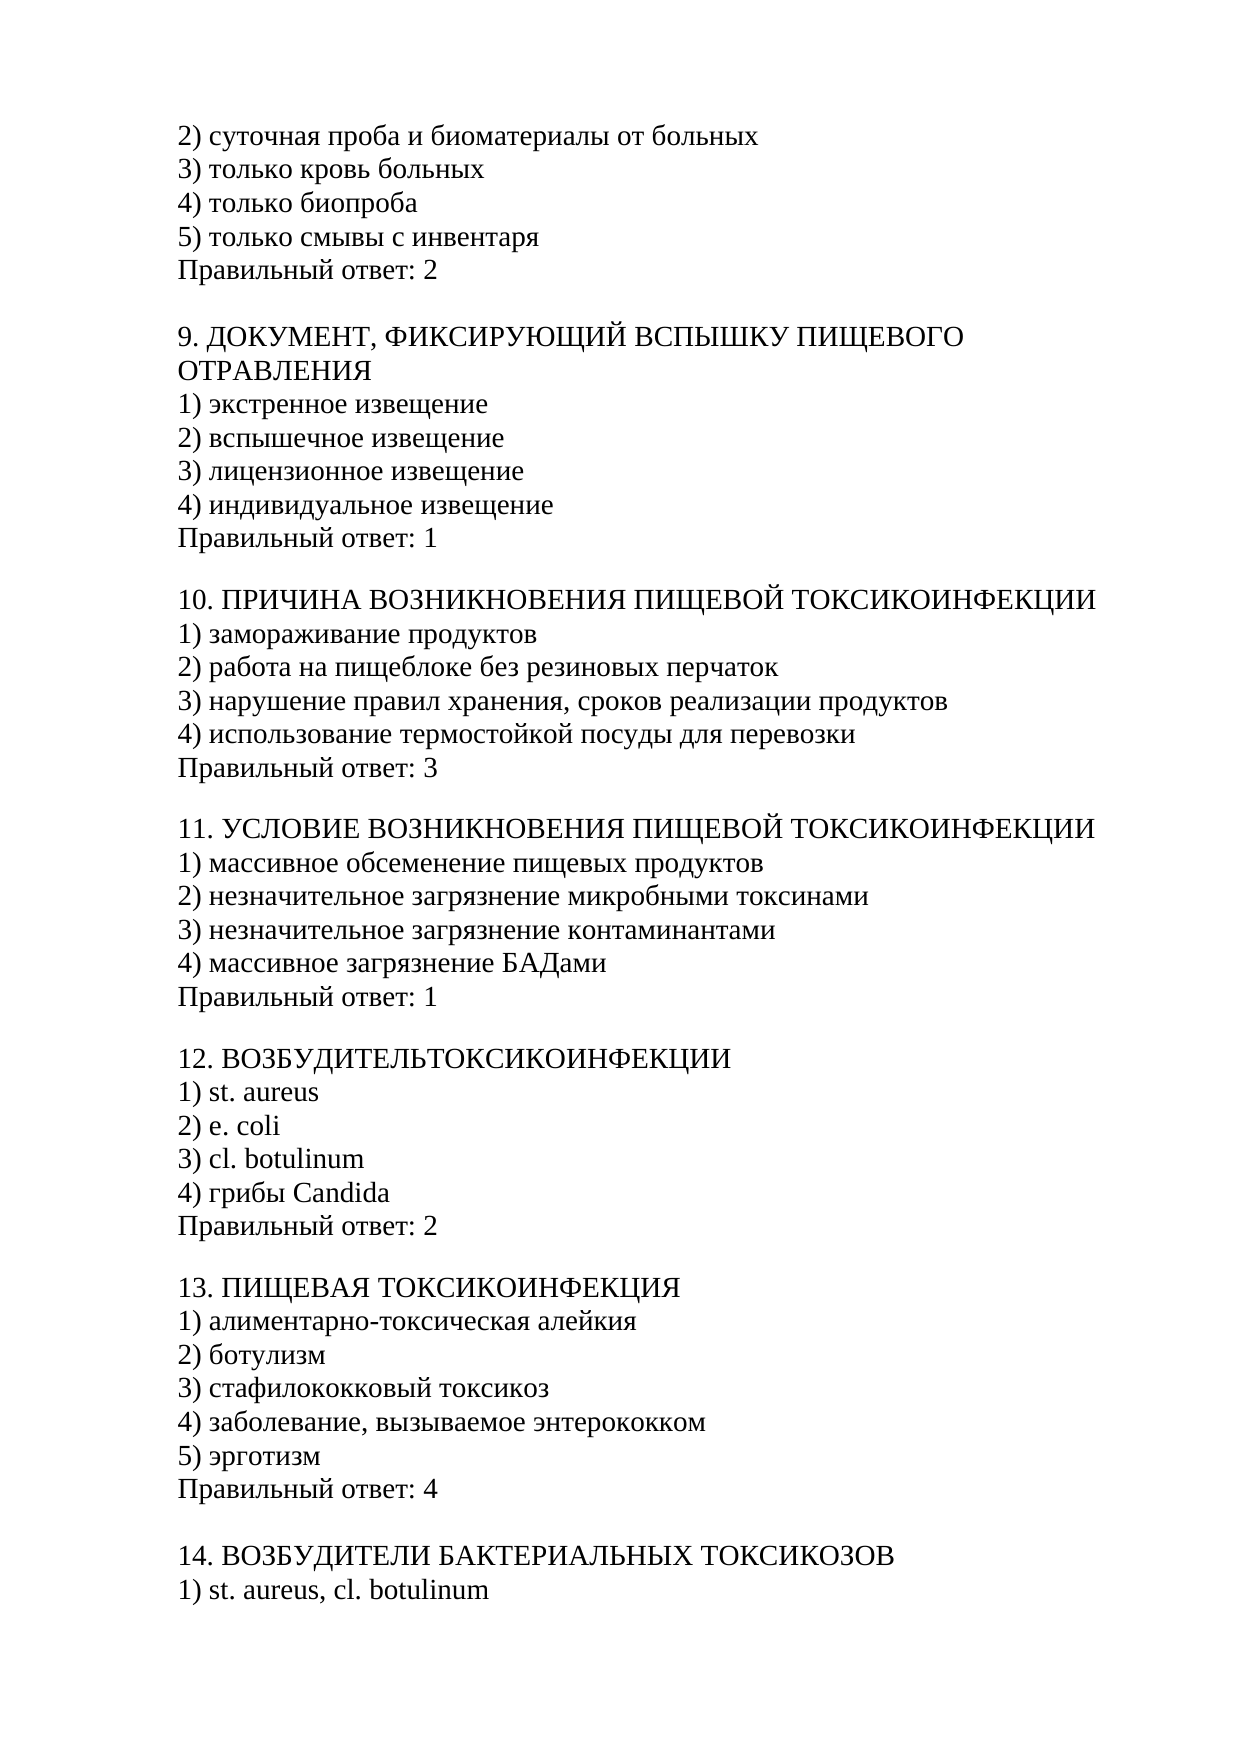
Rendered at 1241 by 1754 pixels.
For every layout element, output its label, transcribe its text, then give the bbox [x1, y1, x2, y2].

text 3) нарушение правил хранения, сроков реализации продуктов [177, 683, 1152, 716]
text 13. ПИЩЕВАЯ ТОКСИКОИНФЕКЦИЯ [177, 1270, 1152, 1303]
text 12. ВОЗБУДИТЕЛЬТОКСИКОИНФЕКЦИИ [177, 1041, 1152, 1074]
text 9. ДОКУМЕНТ, ФИКСИРУЮЩИЙ ВСПЫШКУ ПИЩЕВОГО ОТРАВЛЕНИЯ [177, 319, 1152, 386]
text 4) заболевание, вызываемое энтерококком [177, 1404, 1152, 1438]
text 1) экстренное извещение [177, 386, 1152, 420]
text 3) лицензионное извещение [177, 453, 1152, 487]
text 4) грибы Candida [177, 1175, 1152, 1208]
text 3) незначительное загрязнение контаминантами [177, 912, 1152, 946]
text 4) массивное загрязнение БАДами [177, 946, 1152, 979]
text Правильный ответ: 2 [177, 1208, 1152, 1242]
text 1) st. aureus, cl. botulinum [177, 1572, 1152, 1605]
text 1) массивное обсеменение пищевых продуктов [177, 845, 1152, 878]
text 4) индивидуальное извещение [177, 487, 1152, 521]
text 2) ботулизм [177, 1337, 1152, 1371]
text 3) cl. botulinum [177, 1141, 1152, 1175]
text 1) st. аureus [177, 1074, 1152, 1108]
text 14. ВОЗБУДИТЕЛИ БАКТЕРИАЛЬНЫХ ТОКСИКОЗОВ [177, 1538, 1152, 1572]
text 4) использование термостойкой посуды для перевозки [177, 716, 1152, 750]
text 3) только кровь больных [177, 152, 1152, 185]
text Правильный ответ: 1 [177, 521, 1152, 554]
text 5) эрготизм [177, 1438, 1152, 1471]
text 4) только биопроба [177, 185, 1152, 219]
text 1) алиментарно-токсическая алейкия [177, 1303, 1152, 1337]
text Правильный ответ: 2 [177, 252, 1152, 286]
text 2) незначительное загрязнение микробными токсинами [177, 878, 1152, 912]
text 2) работа на пищеблоке без резиновых перчаток [177, 649, 1152, 683]
text 5) только смывы с инвентаря [177, 219, 1152, 252]
text 2) e. coli [177, 1108, 1152, 1141]
text 11. УСЛОВИЕ ВОЗНИКНОВЕНИЯ ПИЩЕВОЙ ТОКСИКОИНФЕКЦИИ [177, 811, 1152, 845]
text Правильный ответ: 1 [177, 979, 1152, 1013]
text 10. ПРИЧИНА ВОЗНИКНОВЕНИЯ ПИЩЕВОЙ ТОКСИКОИНФЕКЦИИ [177, 582, 1152, 616]
text 1) замораживание продуктов [177, 616, 1152, 649]
text 2) вспышечное извещение [177, 420, 1152, 453]
text Правильный ответ: 3 [177, 750, 1152, 783]
text 2) суточная проба и биоматериалы от больных [177, 118, 1152, 152]
text Правильный ответ: 4 [177, 1471, 1152, 1505]
text 3) стафилококковый токсикоз [177, 1371, 1152, 1404]
